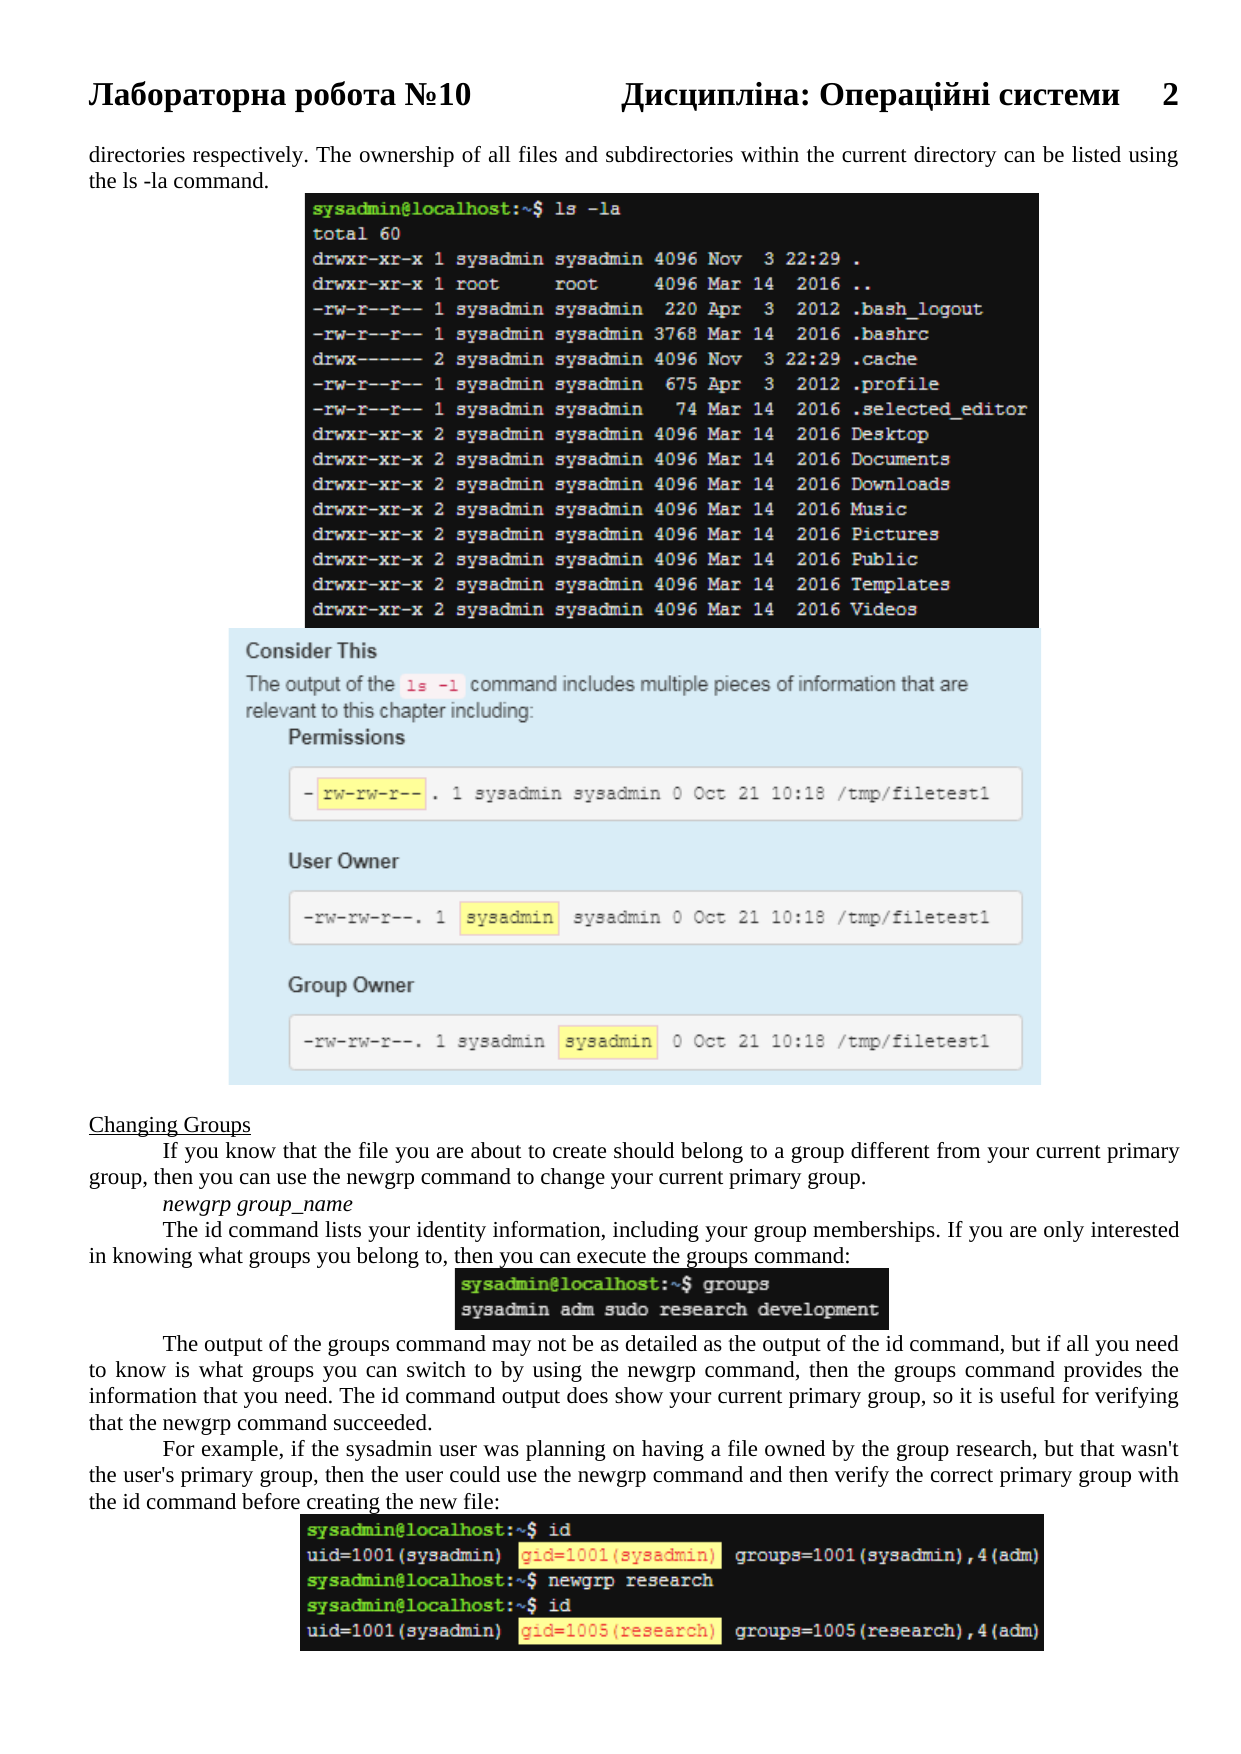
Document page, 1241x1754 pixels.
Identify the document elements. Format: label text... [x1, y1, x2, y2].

text For example, if the sysadmin user was planning on having a file owned by the group research, but that wasn't the user's primary group, then the user could use the newgrp command and then verify the correct primary group with the id command before creating the new file: [89, 1435, 1181, 1514]
picture [228, 193, 1042, 1085]
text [89, 141, 1181, 194]
text newgrp group_name [89, 1190, 1181, 1216]
text If you know that the file you are about to create should belong to a group different from your current primary group, then you can use the newgrp command to change your current primary group. [89, 1137, 1181, 1190]
text The id command lists your identity information, including your group memberships. If you are only interested in knowing what groups you belong to, then you can execute the groups command: [89, 1216, 1181, 1269]
text The output of the groups command may not be as detailed as the output of the id command, but if all you need to know is what groups you can switch to by using the newgrp command, then the groups command provides the information that you need. The id command output does show your current primary group, so it is useful for verifying that the newgrp command succeeded. [89, 1330, 1181, 1435]
picture [454, 1268, 889, 1330]
text Changing Groups [89, 1111, 1181, 1137]
picture [300, 1514, 1044, 1651]
